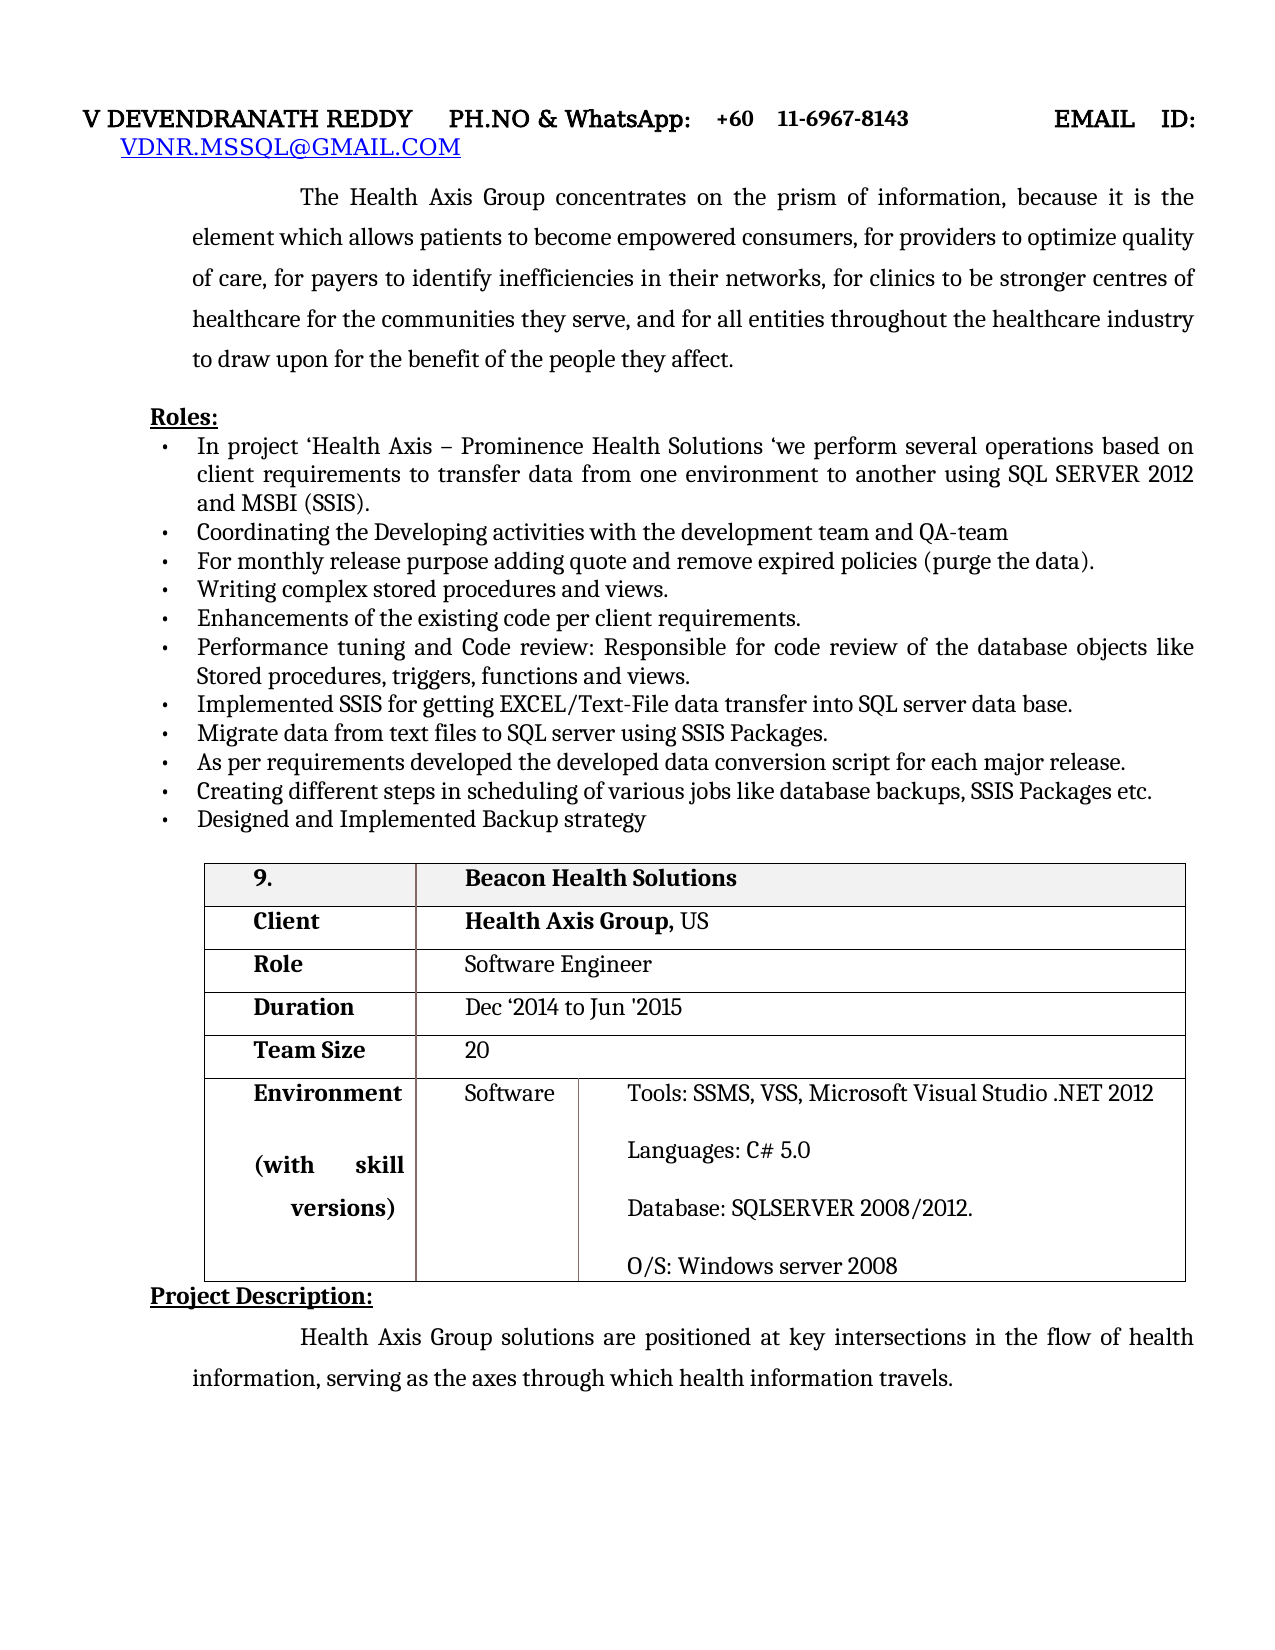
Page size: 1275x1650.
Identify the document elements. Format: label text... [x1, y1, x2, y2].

list Enhancements of the existing code per client requirements. [159, 604, 1196, 633]
table_cell Tools: SSMS, VSS, Microsoft Visual Studio .NET 2012 Languages: C# 5.0 Database: SQLSERVER 2008/2012. O/S: Windows server 2008 [579, 1079, 1185, 1281]
table_cell Software Engineer [417, 950, 1185, 992]
table_cell 20 [417, 1036, 1185, 1077]
list Coordinating the Developing activities with the development team and QA-team [159, 518, 1196, 547]
text Project Description: [150, 1282, 1196, 1311]
table_cell Role [205, 950, 415, 992]
text Health Axis Group solutions are positioned at key intersections in the flow of health information, serving as the axes through which health information travels. [192, 1311, 1196, 1392]
table_cell Dec ‘2014 to Jun '2015 [417, 993, 1185, 1034]
list For monthly release purpose adding quote and remove expired policies (purge the data). [159, 547, 1196, 575]
table_header 9. [205, 864, 415, 906]
list As per requirements developed the developed data conversion script for each major release. [159, 748, 1196, 777]
table_cell Team Size [205, 1036, 415, 1077]
text The Health Axis Group concentrates on the prism of information, because it is the element which allows patients to become empowered consumers, for providers to optimize quality of care, for payers to identify inefficiencies in their networks, for clinics to be stronger centres of healthcare for the communities they serve, and for all entities throughout the healthcare industry to draw upon for the benefit of the people they affect. [192, 171, 1196, 374]
list Migrate data from text files to SQL server using SSIS Packages. [159, 719, 1196, 748]
table_cell Software [417, 1079, 578, 1281]
table_header Beacon Health Solutions [417, 864, 1185, 906]
table_cell Client [205, 907, 415, 949]
list Creating different steps in scheduling of various jobs like database backups, SSIS Packages etc. [159, 777, 1196, 805]
text Roles: [150, 403, 1196, 432]
table_cell Health Axis Group, US [417, 907, 1185, 949]
table_cell Duration [205, 993, 415, 1034]
list Designed and Implemented Backup strategy [159, 805, 1196, 834]
list In project ‘Health Axis – Prominence Health Solutions ‘we perform several operations based on client requirements to transfer data from one environment to another using SQL SERVER 2012 and MSBI (SSIS). [159, 432, 1196, 518]
list Performance tuning and Code review: Responsible for code review of the database objects like Stored procedures, triggers, functions and views. [159, 633, 1196, 690]
table_cell Environment (with skill versions) [205, 1079, 415, 1281]
list Writing complex stored procedures and views. [159, 575, 1196, 604]
list Implemented SSIS for getting EXCEL/Text-File data transfer into SQL server data base. [159, 690, 1196, 719]
